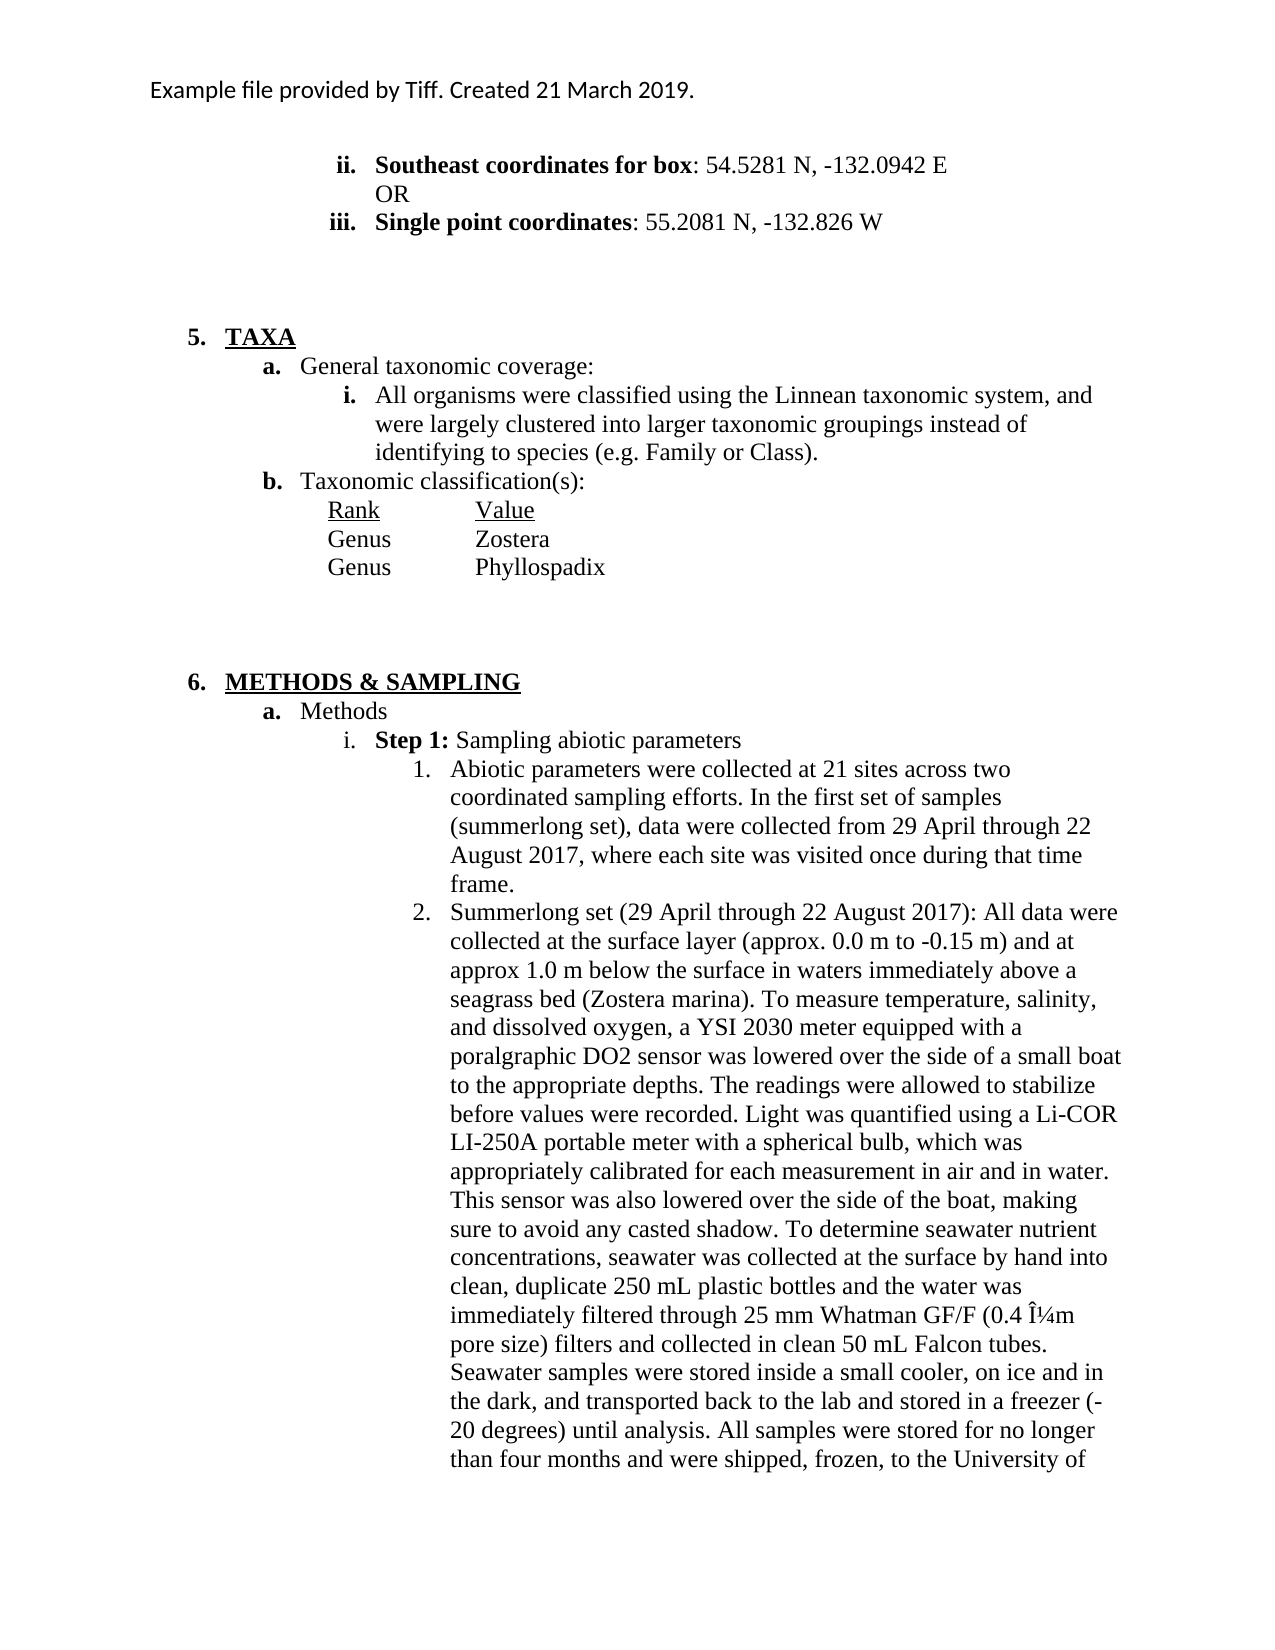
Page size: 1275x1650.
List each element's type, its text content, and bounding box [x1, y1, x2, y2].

text Genus Phyllospadix [150, 552, 1125, 581]
list Methods [262, 696, 1125, 725]
list Step 1: Sampling abiotic parameters [356, 725, 1125, 754]
list METHODS & SAMPLING [187, 667, 1125, 696]
list OR [375, 179, 1125, 207]
list Single point coordinates: 55.2081 N, -132.826 W [356, 207, 1125, 236]
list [412, 897, 1125, 1472]
list Southeast coordinates for box: 54.5281 N, -132.0942 E [356, 150, 1125, 179]
list TAXA [187, 322, 1125, 351]
text Rank Value [150, 495, 1125, 524]
list General taxonomic coverage: [262, 351, 1125, 380]
list Abiotic parameters were collected at 21 sites across two coordinated sampling efforts. In the first set of samples (summerlong set), data were collected from 29 April through 22 August 2017, where each site was visited once during that time frame. [412, 754, 1125, 897]
text Genus Zostera [150, 524, 1125, 552]
list All organisms were classified using the Linnean taxonomic system, and were largely clustered into larger taxonomic groupings instead of identifying to species (e.g. Family or Class). [356, 380, 1125, 466]
list Taxonomic classification(s): [262, 466, 1125, 495]
